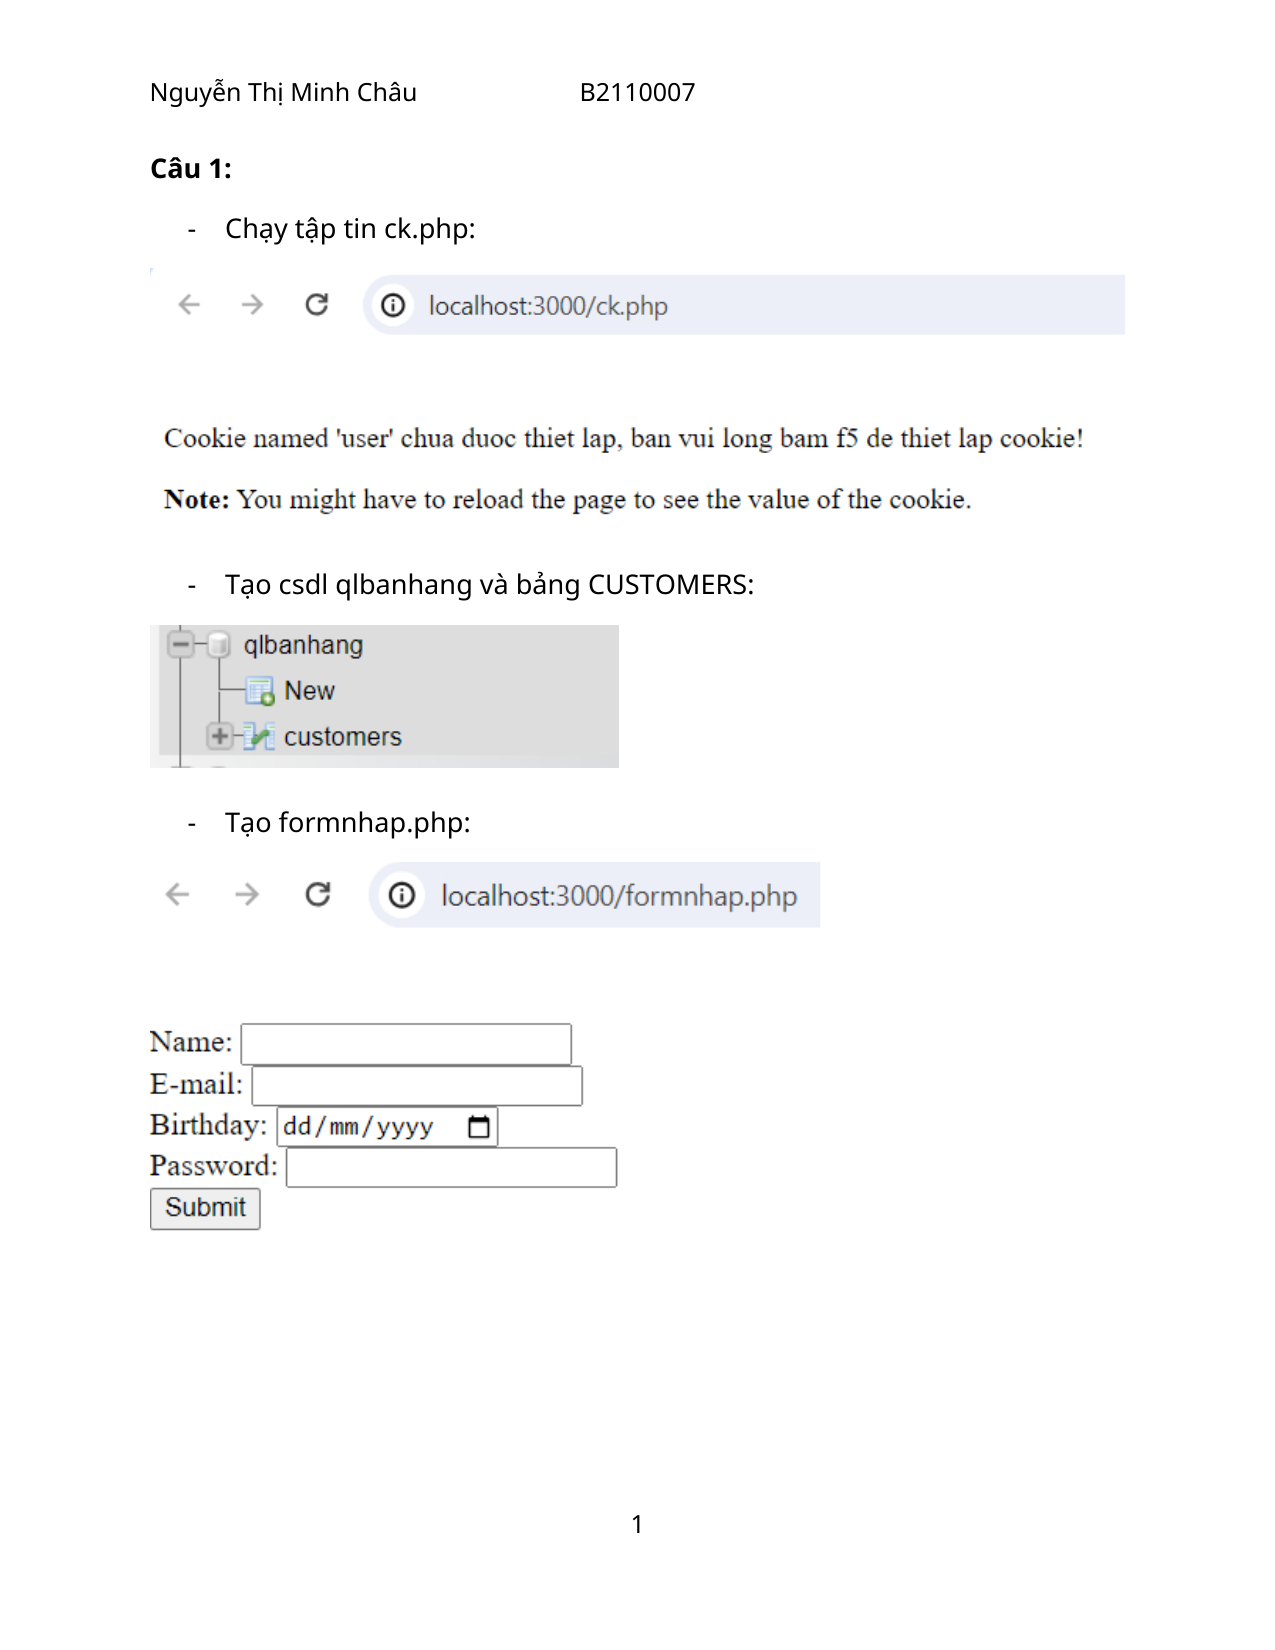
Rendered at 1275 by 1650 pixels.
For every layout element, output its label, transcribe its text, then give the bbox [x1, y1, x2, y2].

list Chạy tập tin ck.php: [187, 209, 1125, 246]
list Tạo csdl qlbanhang và bảng CUSTOMERS: [187, 566, 1125, 602]
list Tạo formnhap.php: [187, 803, 1125, 840]
text Câu 1: [150, 150, 1125, 187]
